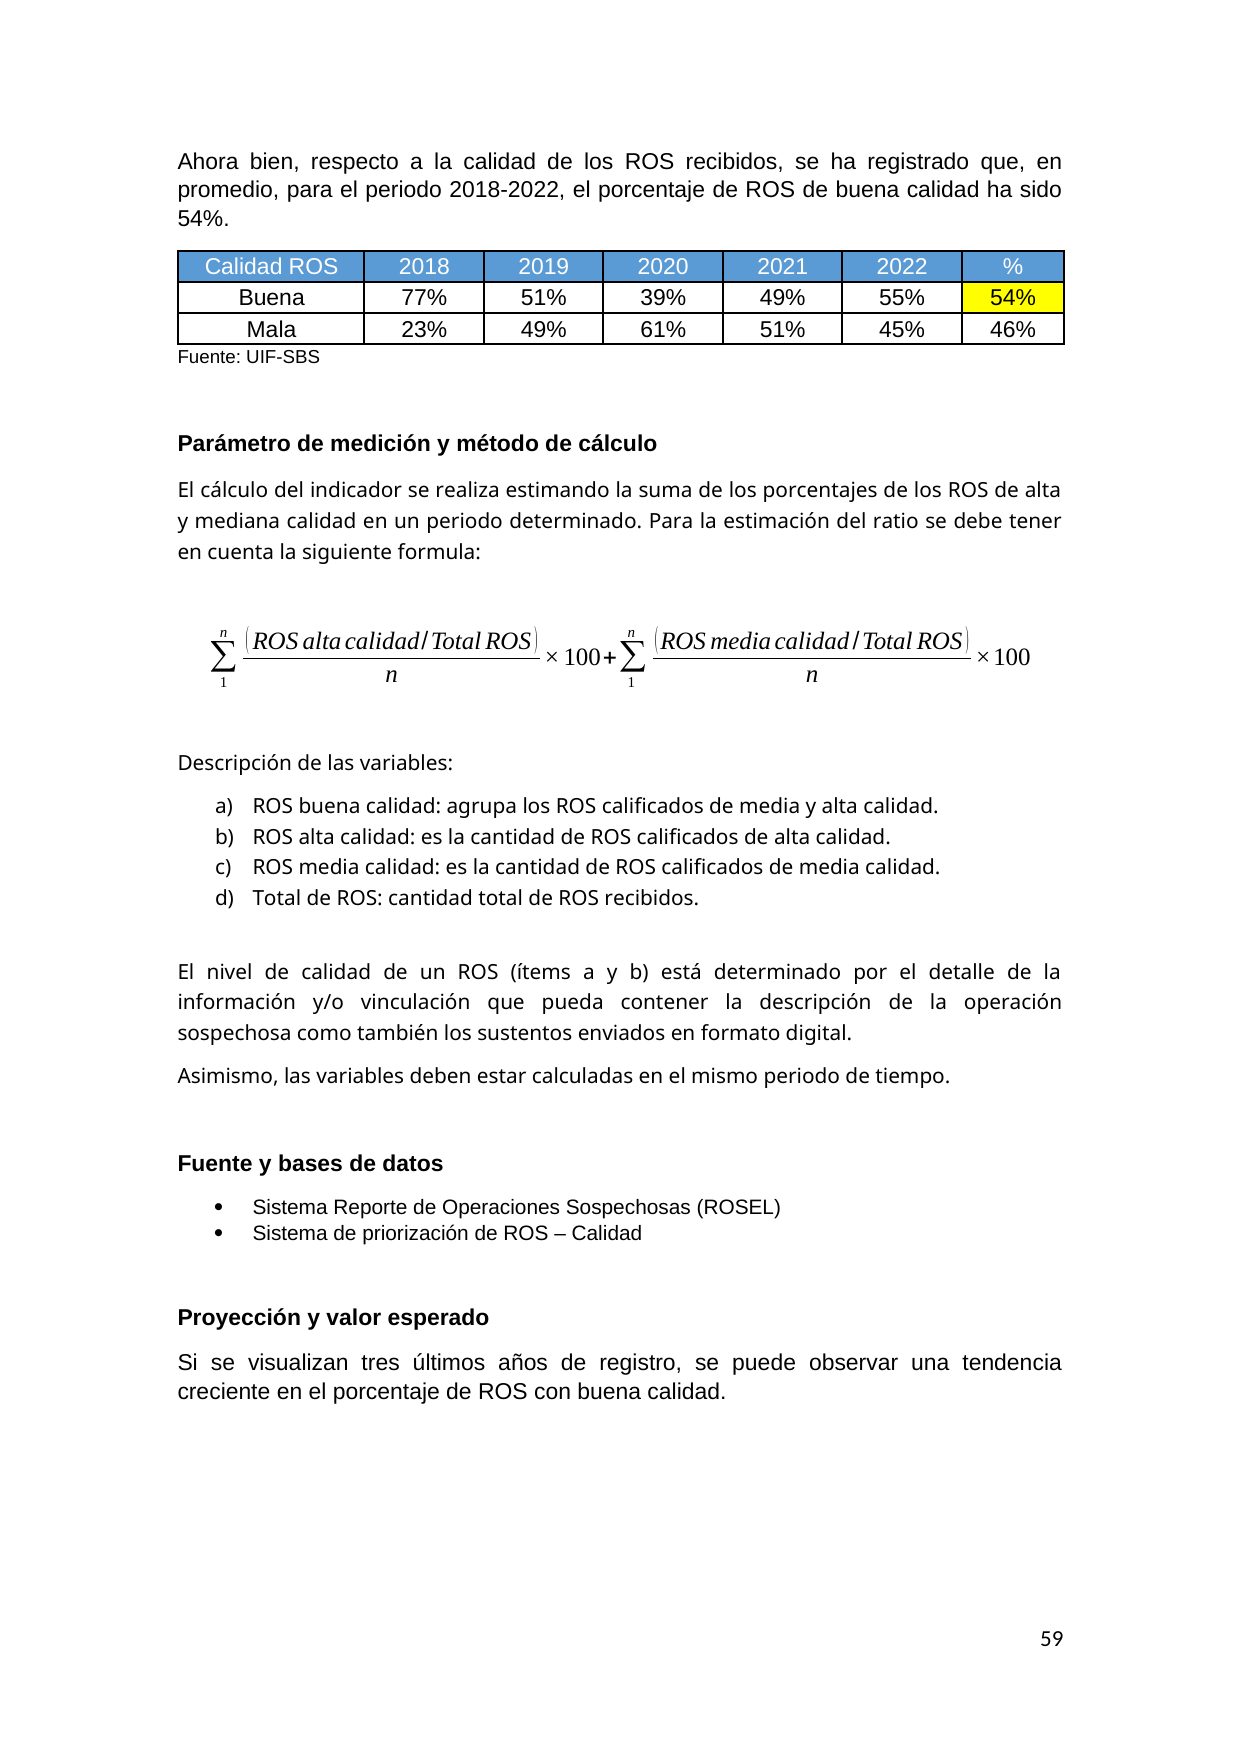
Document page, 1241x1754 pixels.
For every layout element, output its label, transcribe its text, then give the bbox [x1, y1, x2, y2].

text Si se visualizan tres últimos años de registro, se puede observar una tendencia creciente en el porcentaje de ROS con buena calidad. [177, 1349, 1063, 1404]
text El nivel de calidad de un ROS (ítems a y b) está determinado por el detalle de la información y/o vinculación que pueda contener la descripción de la operación sospechosa como también los sustentos enviados en formato digital. [177, 957, 1063, 1047]
table_header 2018 [365, 252, 483, 281]
table_cell 51% [724, 314, 841, 343]
table_header 2021 [724, 252, 841, 281]
table_cell 55% [843, 283, 961, 312]
list Total de ROS: cantidad total de ROS recibidos. [215, 883, 1063, 912]
list ROS alta calidad: es la cantidad de ROS calificados de alta calidad. [215, 822, 1063, 850]
table_cell Mala [179, 314, 363, 343]
table_cell 23% [365, 314, 483, 343]
table_cell 49% [724, 283, 841, 312]
text Descripción de las variables: [177, 748, 1063, 777]
table_cell 49% [485, 314, 602, 343]
text Fuente: UIF-SBS [177, 345, 1063, 367]
text Fuente y bases de datos [177, 1149, 1063, 1176]
table_cell 45% [843, 314, 961, 343]
table_cell 46% [963, 314, 1063, 343]
table_header % [963, 252, 1063, 281]
table_header 2019 [485, 252, 602, 281]
table_cell 61% [604, 314, 722, 343]
table_cell 39% [604, 283, 722, 312]
text Asimismo, las variables deben estar calculadas en el mismo periodo de tiempo. [177, 1061, 1063, 1090]
text El cálculo del indicador se realiza estimando la suma de los porcentajes de los ROS de alta y mediana calidad en un periodo determinado. Para la estimación del ratio se debe tener en cuenta la siguiente formula: [177, 476, 1063, 565]
list Sistema Reporte de Operaciones Sospechosas (ROSEL) [215, 1194, 1063, 1219]
list ROS media calidad: es la cantidad de ROS calificados de media calidad. [215, 852, 1063, 881]
text Parámetro de medición y método de cálculo [177, 430, 1063, 457]
list Sistema de priorización de ROS – Calidad [215, 1221, 1063, 1244]
table_cell 54% [963, 283, 1063, 312]
table_header 2022 [843, 252, 961, 281]
text Proyección y valor esperado [177, 1304, 1063, 1330]
table_header 2020 [604, 252, 722, 281]
table_header Calidad ROS [179, 252, 363, 281]
table_cell 77% [365, 283, 483, 312]
text Ahora bien, respecto a la calidad de los ROS recibidos, se ha registrado que, en promedio, para el periodo 2018-2022, el porcentaje de ROS de buena calidad ha sido 54%. [177, 148, 1063, 231]
table_cell 51% [485, 283, 602, 312]
list ROS buena calidad: agrupa los ROS calificados de media y alta calidad. [215, 791, 1063, 820]
table_cell Buena [179, 283, 363, 312]
